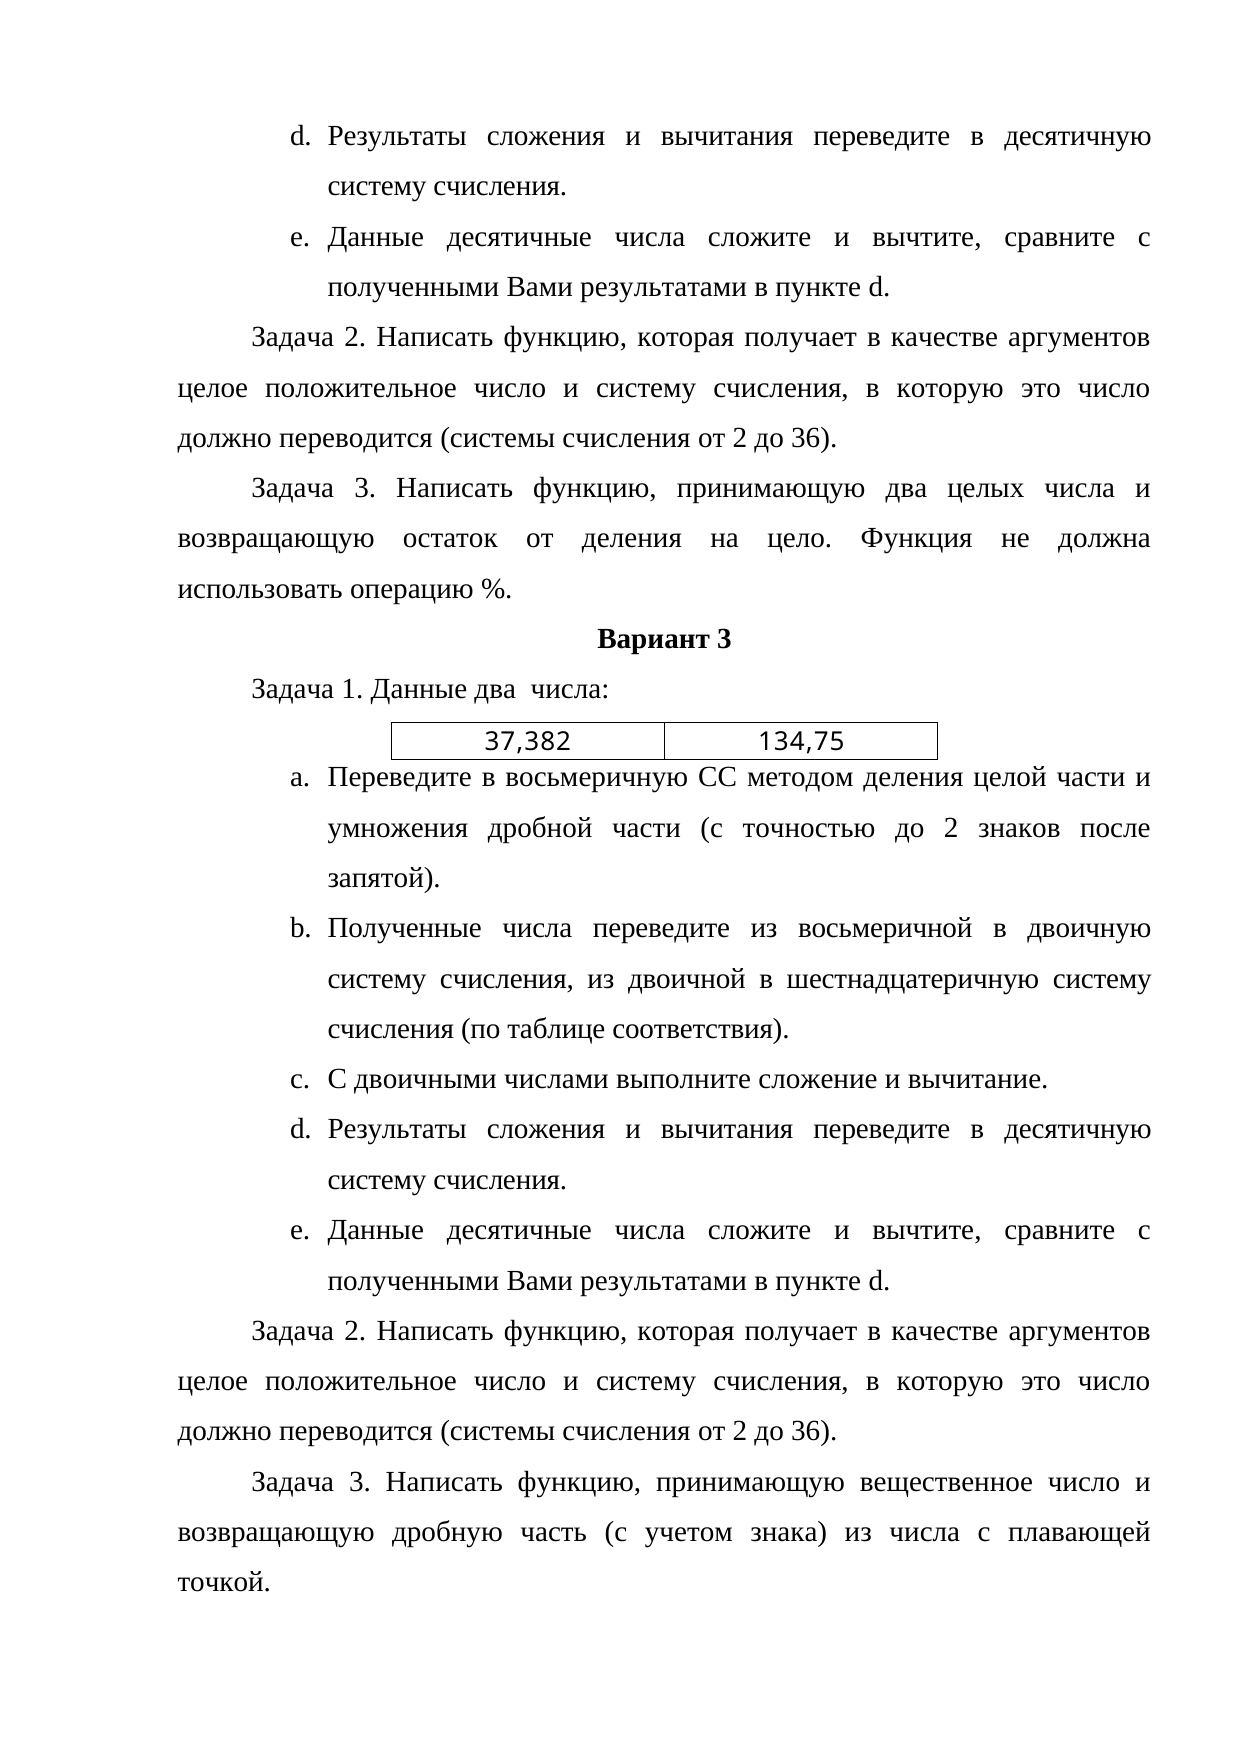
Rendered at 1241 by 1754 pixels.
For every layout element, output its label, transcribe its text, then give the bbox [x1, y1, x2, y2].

text Задача 2. Написать функцию, которая получает в качестве аргументов целое положительное число и систему счисления, в которую это число должно переводится (системы счисления от 2 до 36). [177, 1313, 1152, 1447]
text Вариант 3 [177, 621, 1152, 655]
list С двоичными числами выполните сложение и вычитание. [290, 1061, 1152, 1095]
list Переведите в восьмеричную СС методом деления целой части и умножения дробной части (с точностью до 2 знаков после запятой). [290, 759, 1152, 894]
table_header 37,382 [392, 723, 664, 758]
text Задача 3. Написать функцию, принимающую вещественное число и возвращающую дробную часть (с учетом знака) из числа с плавающей точкой. [177, 1464, 1152, 1598]
list Результаты сложения и вычитания переведите в десятичную систему счисления. [290, 1112, 1152, 1196]
text Задача 2. Написать функцию, которая получает в качестве аргументов целое положительное число и систему счисления, в которую это число должно переводится (системы счисления от 2 до 36). [177, 319, 1152, 453]
list Полученные числа переведите из восьмеричной в двоичную систему счисления, из двоичной в шестнадцатеричную систему счисления (по таблице соответствия). [290, 910, 1152, 1044]
table_header 134,75 [665, 723, 937, 758]
text Задача 1. Данные два числа: [177, 672, 1152, 705]
list Данные десятичные числа сложите и вычтите, сравните с полученными Вами результатами в пункте d. [290, 1212, 1152, 1296]
list Результаты сложения и вычитания переведите в десятичную систему счисления. [290, 118, 1152, 202]
list Данные десятичные числа сложите и вычтите, сравните с полученными Вами результатами в пункте d. [290, 219, 1152, 303]
text Задача 3. Написать функцию, принимающую два целых числа и возвращающую остаток от деления на цело. Функция не должна использовать операцию %. [177, 470, 1152, 604]
